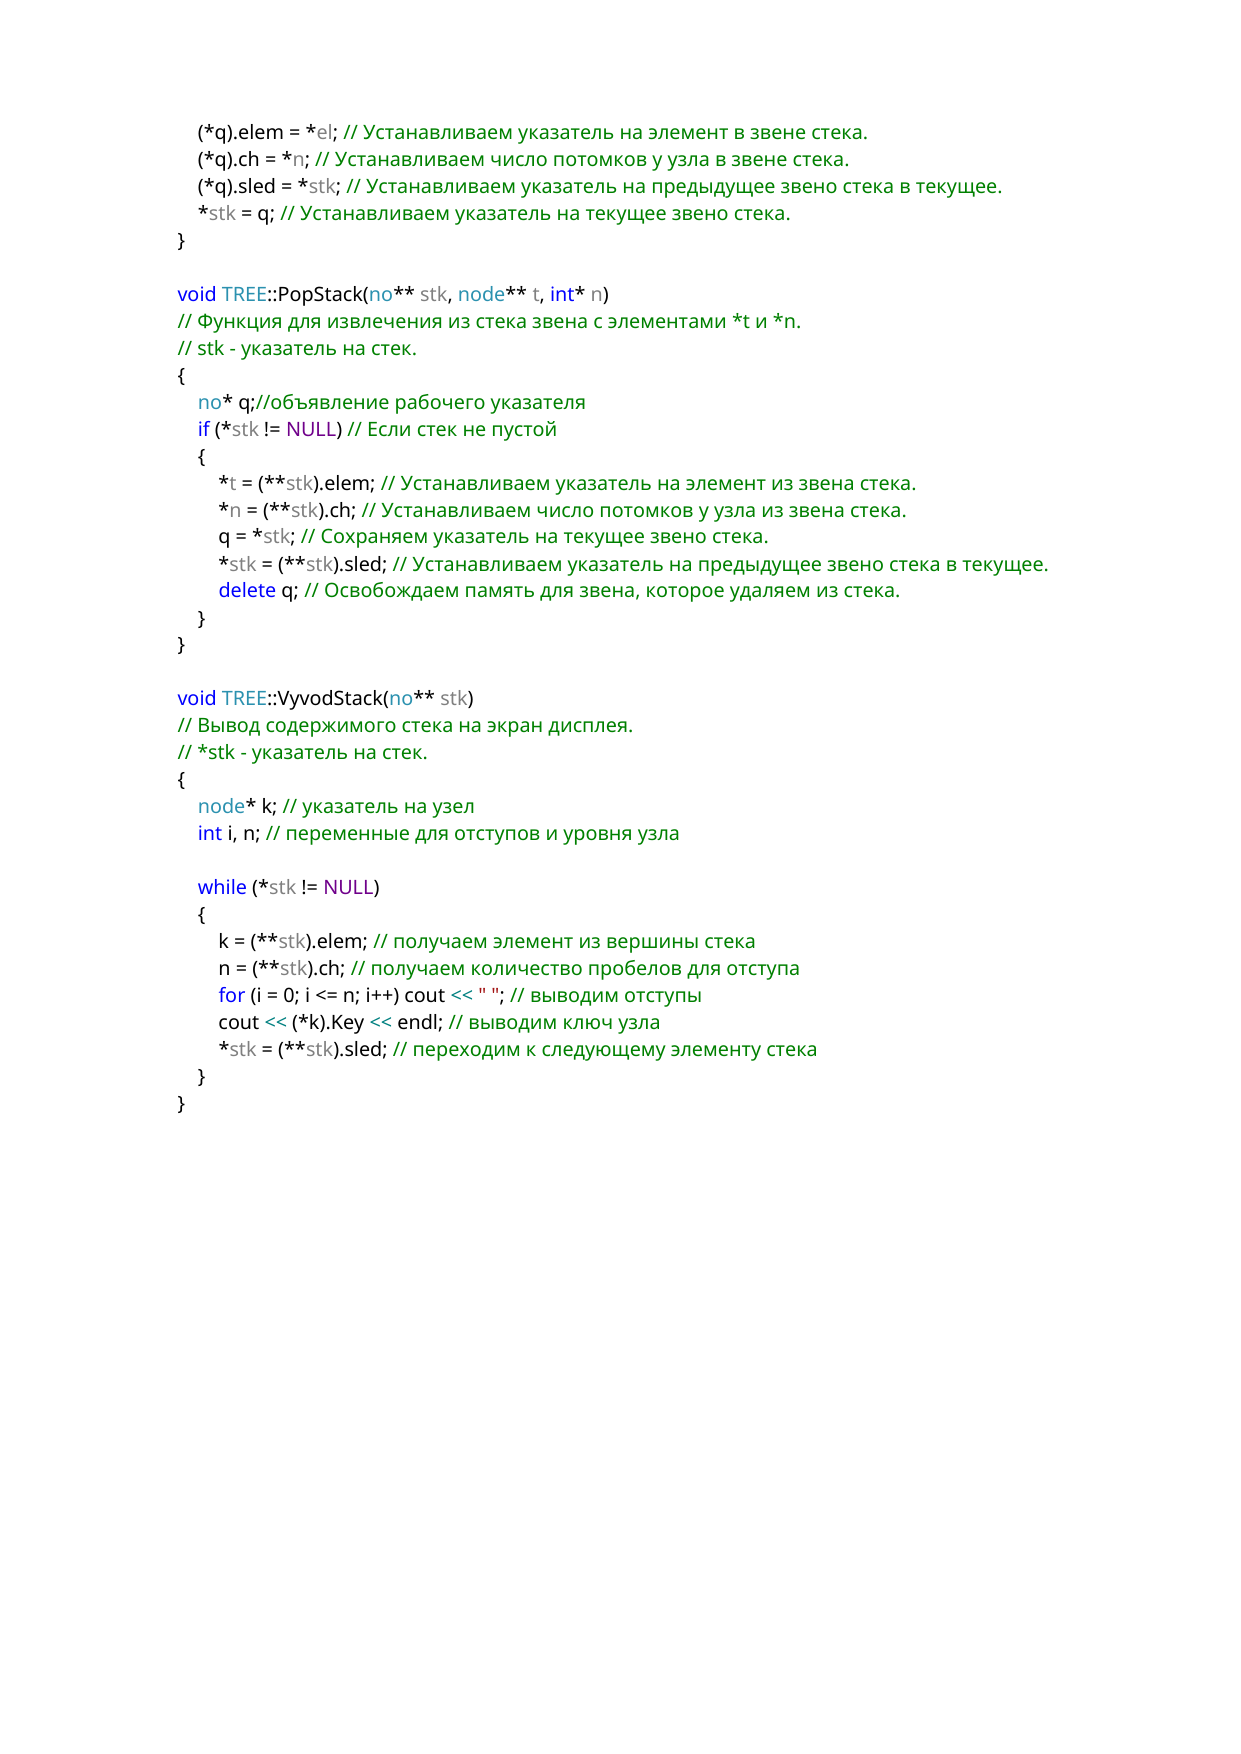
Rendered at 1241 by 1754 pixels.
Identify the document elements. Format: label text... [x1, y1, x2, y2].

text { [177, 901, 1152, 927]
text } [177, 226, 1152, 253]
text *n = (**stk).ch; // Устанавливаем число потомков у узла из звена стека. [177, 496, 1152, 523]
text // stk - указатель на стек. [177, 334, 1152, 361]
text (*q).sled = *stk; // Устанавливаем указатель на предыдущее звено стека в текущее. [177, 172, 1152, 199]
text // Вывод содержимого стека на экран дисплея. [177, 712, 1152, 739]
text // Функция для извлечения из стека звена с элементами *t и *n. [177, 307, 1152, 334]
text (*q).elem = *el; // Устанавливаем указатель на элемент в звене стека. [177, 118, 1152, 145]
text no* q;//объявление рабочего указателя [177, 388, 1152, 415]
text } [177, 1089, 1152, 1116]
text (*q).ch = *n; // Устанавливаем число потомков у узла в звене стека. [177, 145, 1152, 172]
text if (*stk != NULL) // Если стек не пустой [177, 415, 1152, 442]
text int i, n; // переменные для отступов и уровня узла [177, 819, 1152, 847]
text void TREE::PopStack(no** stk, node** t, int* n) [177, 280, 1152, 307]
text { [177, 442, 1152, 469]
text { [177, 766, 1152, 793]
text *stk = (**stk).sled; // Устанавливаем указатель на предыдущее звено стека в текущее. [177, 550, 1152, 577]
text } [177, 1062, 1152, 1089]
text q = *stk; // Сохраняем указатель на текущее звено стека. [177, 523, 1152, 550]
text *t = (**stk).elem; // Устанавливаем указатель на элемент из звена стека. [177, 469, 1152, 496]
text } [177, 604, 1152, 631]
text *stk = (**stk).sled; // переходим к следующему элементу стека [177, 1035, 1152, 1062]
text } [177, 631, 1152, 658]
text for (i = 0; i <= n; i++) cout << " "; // выводим отступы [177, 981, 1152, 1008]
text n = (**stk).ch; // получаем количество пробелов для отступа [177, 954, 1152, 981]
text delete q; // Освобождаем память для звена, которое удаляем из стека. [177, 577, 1152, 604]
text *stk = q; // Устанавливаем указатель на текущее звено стека. [177, 199, 1152, 226]
text void TREE::VyvodStack(no** stk) [177, 685, 1152, 712]
text cout << (*k).Key << endl; // выводим ключ узла [177, 1008, 1152, 1035]
text { [177, 361, 1152, 388]
text while (*stk != NULL) [177, 873, 1152, 901]
text node* k; // указатель на узел [177, 793, 1152, 819]
text k = (**stk).elem; // получаем элемент из вершины стека [177, 927, 1152, 954]
text // *stk - указатель на стек. [177, 739, 1152, 766]
